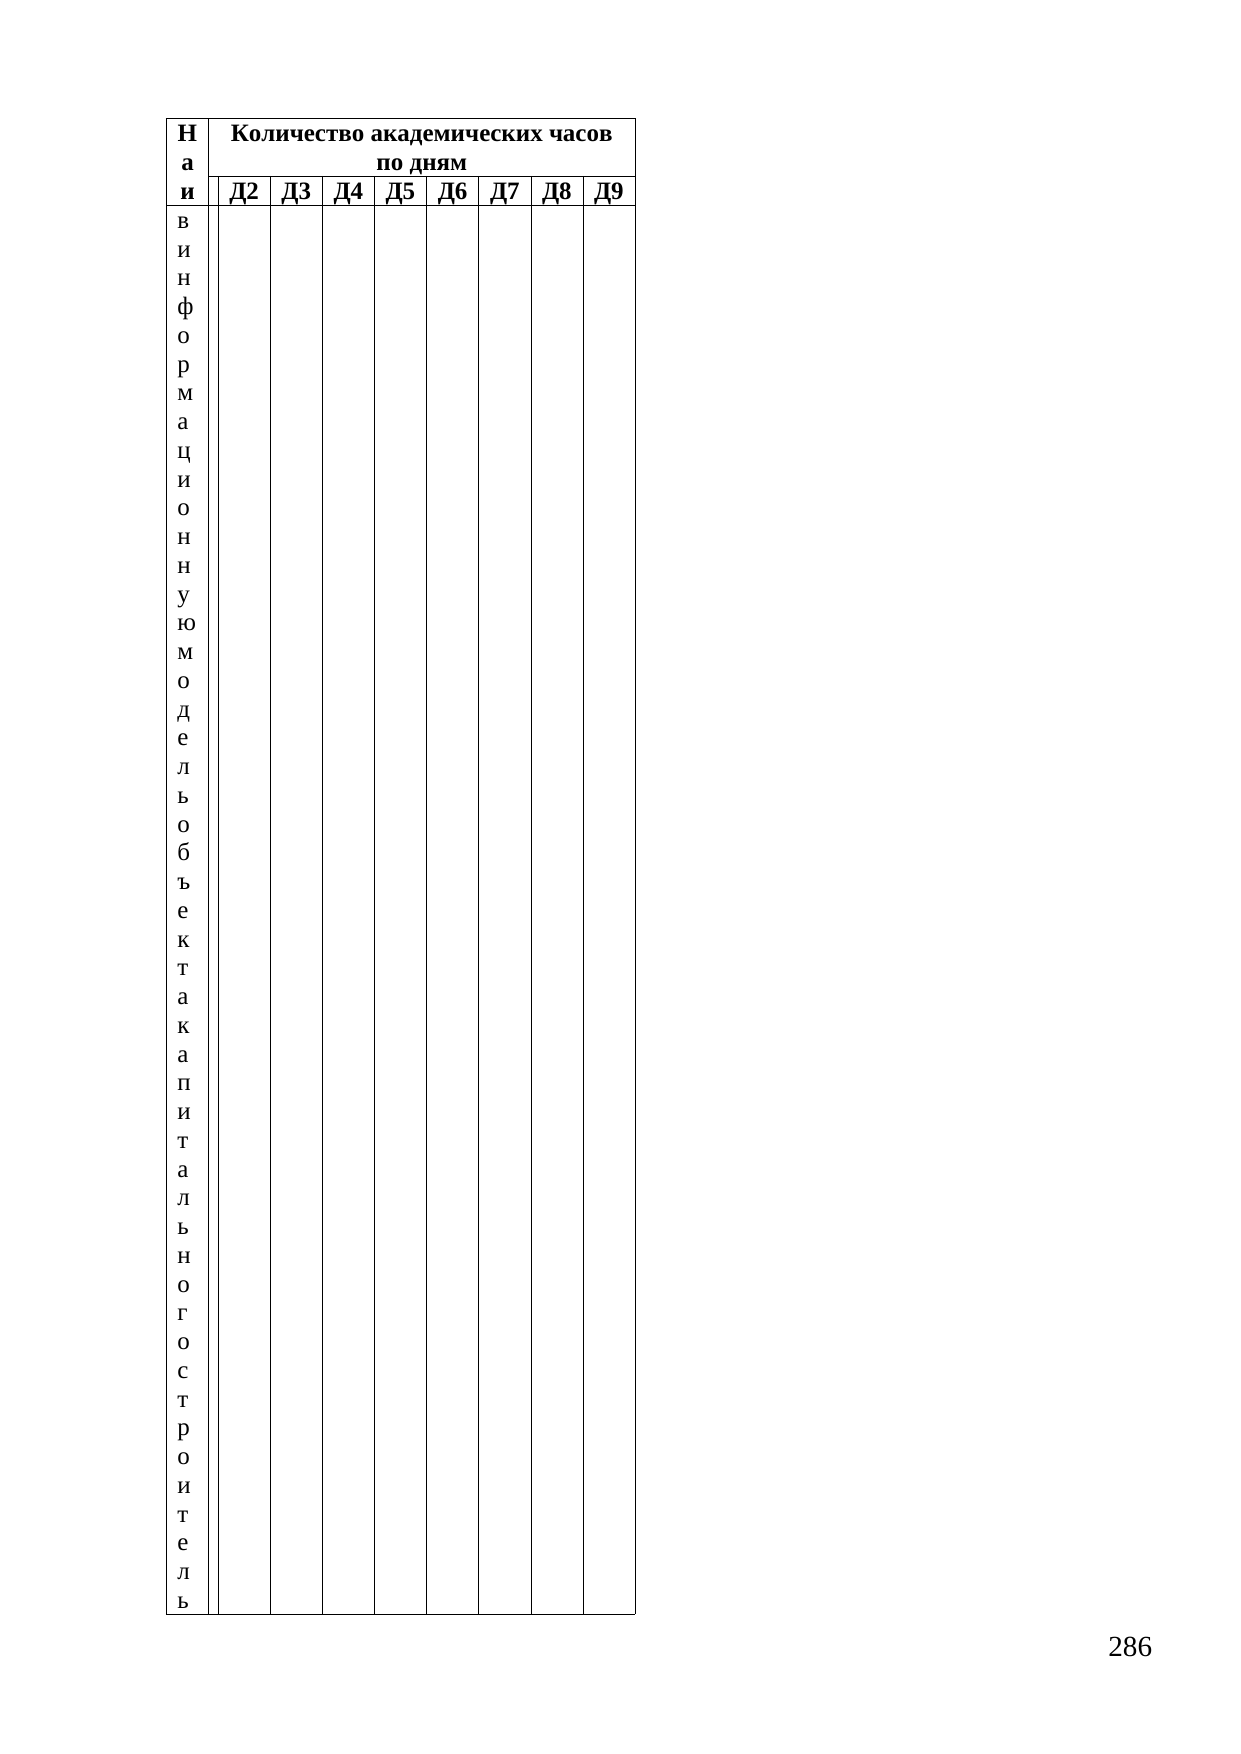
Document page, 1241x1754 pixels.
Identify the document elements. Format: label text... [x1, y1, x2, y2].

table_cell Д2 [219, 177, 270, 205]
table_cell 2 [219, 206, 270, 1614]
table_cell Д4 [323, 177, 374, 205]
table_cell [427, 206, 478, 1614]
table_cell [323, 206, 374, 1614]
table_cell Д6 [427, 177, 478, 205]
table_cell [479, 206, 531, 1614]
table_cell Д3 [271, 177, 322, 205]
table_cell [271, 206, 322, 1614]
table_cell [584, 206, 635, 1614]
table_cell [532, 206, 583, 1614]
table_cell Д9 [584, 177, 635, 205]
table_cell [167, 206, 208, 1614]
table_cell [375, 206, 426, 1614]
table_cell Д8 [532, 177, 583, 205]
table_header Наименование разделов [167, 119, 208, 205]
table_cell [209, 206, 218, 1614]
table_cell Д5 [375, 177, 426, 205]
table_header Количество академических часов по дням [209, 119, 635, 176]
table_cell Д7 [479, 177, 531, 205]
